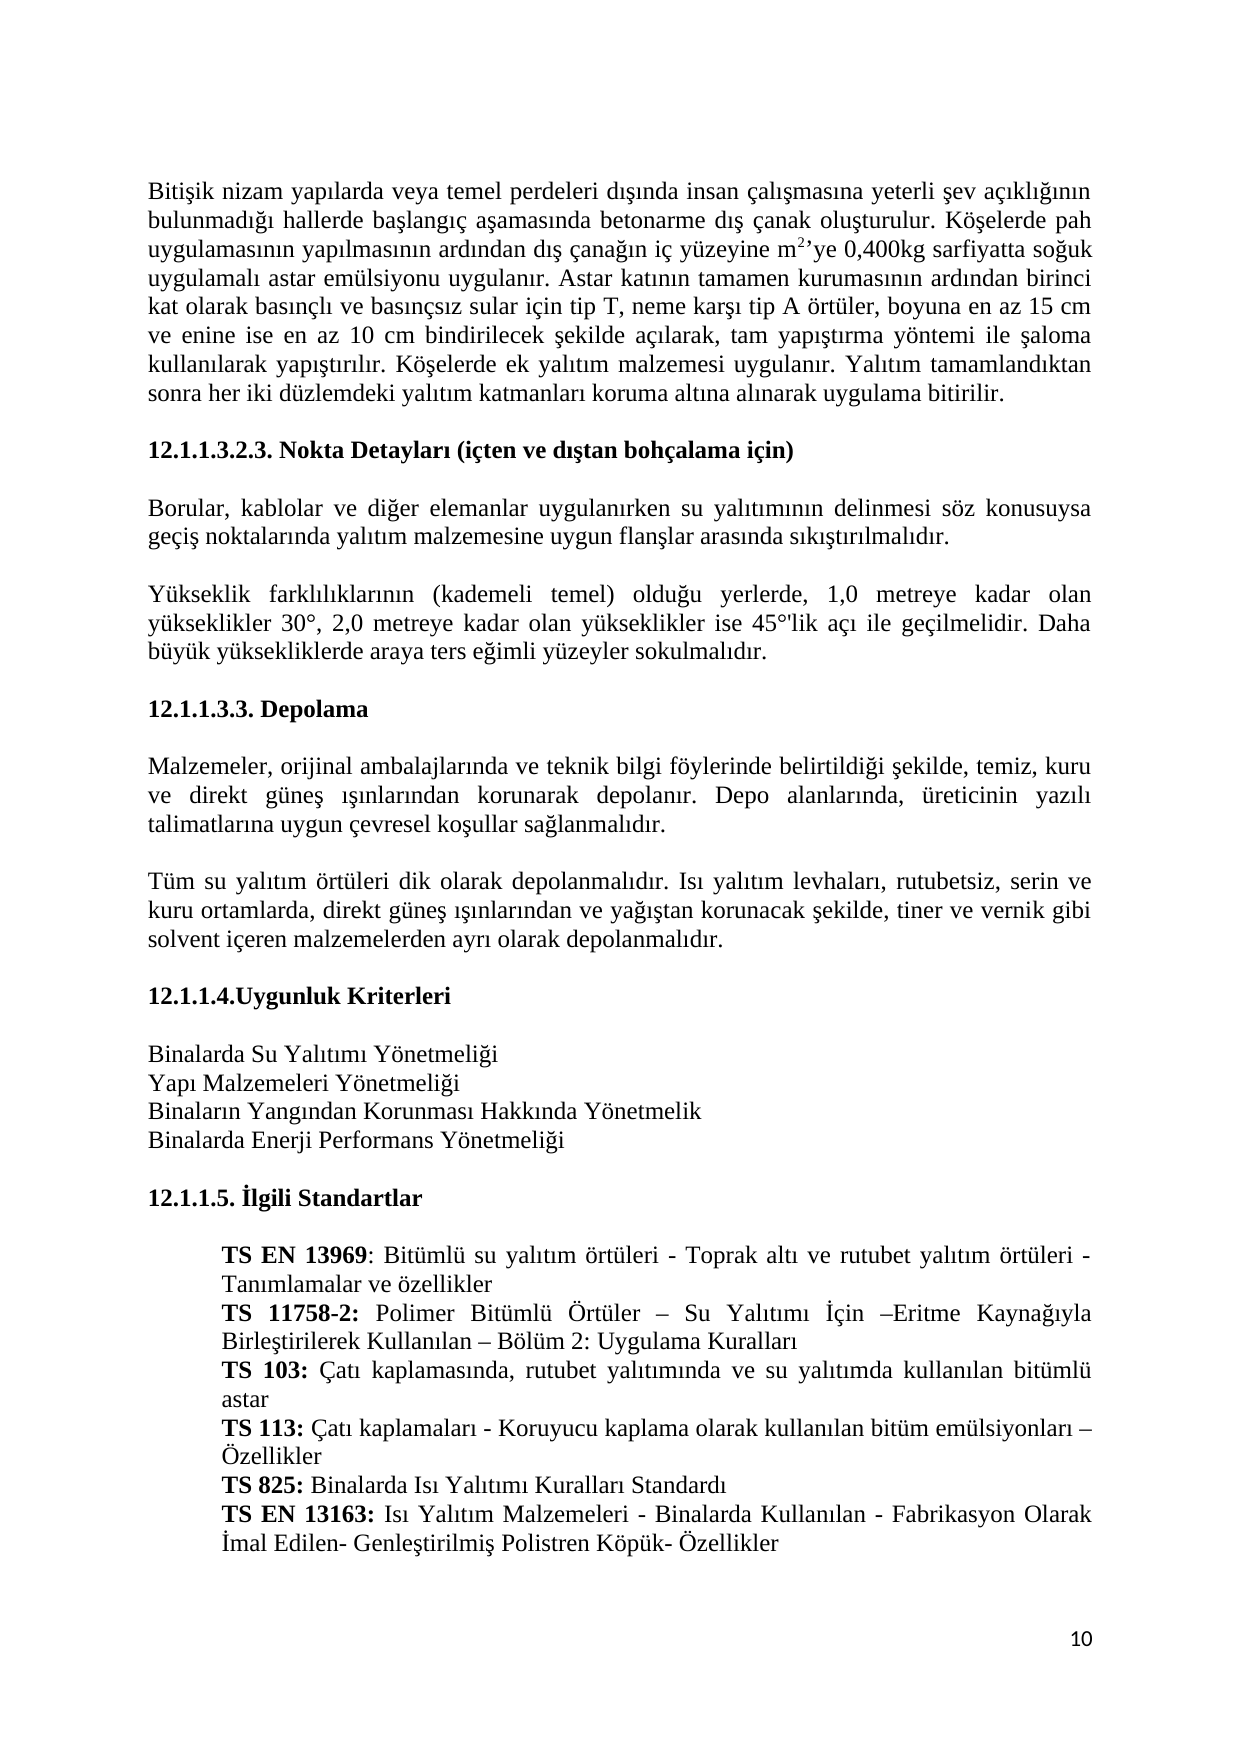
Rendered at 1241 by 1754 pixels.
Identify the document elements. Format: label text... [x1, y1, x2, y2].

text 12.1.1.5. İlgili Standartlar [148, 1183, 1092, 1211]
text TS 113: Çatı kaplamaları - Koruyucu kaplama olarak kullanılan bitüm emülsiyonları – Özellikler [221, 1413, 1092, 1470]
text Yükseklik farklılıklarının (kademeli temel) olduğu yerlerde, 1,0 metreye kadar olan yükseklikler 30°, 2,0 metreye kadar olan yükseklikler ise 45°'lik açı ile geçilmelidir. Daha büyük yüksekliklerde araya ters eğimli yüzeyler sokulmalıdır. [148, 579, 1092, 665]
text Yapı Malzemeleri Yönetmeliği [148, 1068, 1092, 1096]
text Binalarda Enerji Performans Yönetmeliği [148, 1125, 1092, 1154]
text 12.1.1.3.3. Depolama [148, 694, 1092, 723]
text Tüm su yalıtım örtüleri dik olarak depolanmalıdır. Isı yalıtım levhaları, rutubetsiz, serin ve kuru ortamlarda, direkt güneş ışınlarından ve yağıştan korunacak şekilde, tiner ve vernik gibi solvent içeren malzemelerden ayrı olarak depolanmalıdır. [148, 866, 1092, 953]
text 12.1.1.3.2.3. Nokta Detayları (içten ve dıştan bohçalama için) [148, 435, 1092, 464]
text Binalarda Su Yalıtımı Yönetmeliği [148, 1039, 1092, 1068]
text TS EN 13163: Isı Yalıtım Malzemeleri - Binalarda Kullanılan - Fabrikasyon Olarak İmal Edilen- Genleştirilmiş Polistren Köpük- Özellikler [221, 1499, 1092, 1556]
text TS EN 13969: Bitümlü su yalıtım örtüleri - Toprak altı ve rutubet yalıtım örtüleri - Tanımlamalar ve özellikler [221, 1240, 1092, 1298]
text TS 103: Çatı kaplamasında, rutubet yalıtımında ve su yalıtımda kullanılan bitümlü astar [221, 1355, 1092, 1413]
text TS 11758-2: Polimer Bitümlü Örtüler – Su Yalıtımı İçin –Eritme Kaynağıyla Birleştirilerek Kullanılan – Bölüm 2: Uygulama Kuralları [221, 1298, 1092, 1355]
text Binaların Yangından Korunması Hakkında Yönetmelik [148, 1096, 1092, 1125]
text Malzemeler, orijinal ambalajlarında ve teknik bilgi föylerinde belirtildiği şekilde, temiz, kuru ve direkt güneş ışınlarından korunarak depolanır. Depo alanlarında, üreticinin yazılı talimatlarına uygun çevresel koşullar sağlanmalıdır. [148, 751, 1092, 838]
text TS 825: Binalarda Isı Yalıtımı Kuralları Standardı [221, 1470, 1092, 1499]
text Bitişik nizam yapılarda veya temel perdeleri dışında insan çalışmasına yeterli şev açıklığının bulunmadığı hallerde başlangıç aşamasında betonarme dış çanak oluşturulur. Köşelerde pah uygulamasının yapılmasının ardından dış çanağın iç yüzeyine m2’ye 0,400kg sarfiyatta soğuk uygulamalı astar emülsiyonu uygulanır. Astar katının tamamen kurumasının ardından birinci kat olarak basınçlı ve basınçsız sular için tip T, neme karşı tip A örtüler, boyuna en az 15 cm ve enine ise en az 10 cm bindirilecek şekilde açılarak, tam yapıştırma yöntemi ile şaloma kullanılarak yapıştırılır. Köşelerde ek yalıtım malzemesi uygulanır. Yalıtım tamamlandıktan sonra her iki düzlemdeki yalıtım katmanları koruma altına alınarak uygulama bitirilir. [148, 176, 1092, 406]
text 12.1.1.4.Uygunluk Kriterleri [148, 981, 1092, 1010]
text Borular, kablolar ve diğer elemanlar uygulanırken su yalıtımının delinmesi söz konusuysa geçiş noktalarında yalıtım malzemesine uygun flanşlar arasında sıkıştırılmalıdır. [148, 493, 1092, 550]
